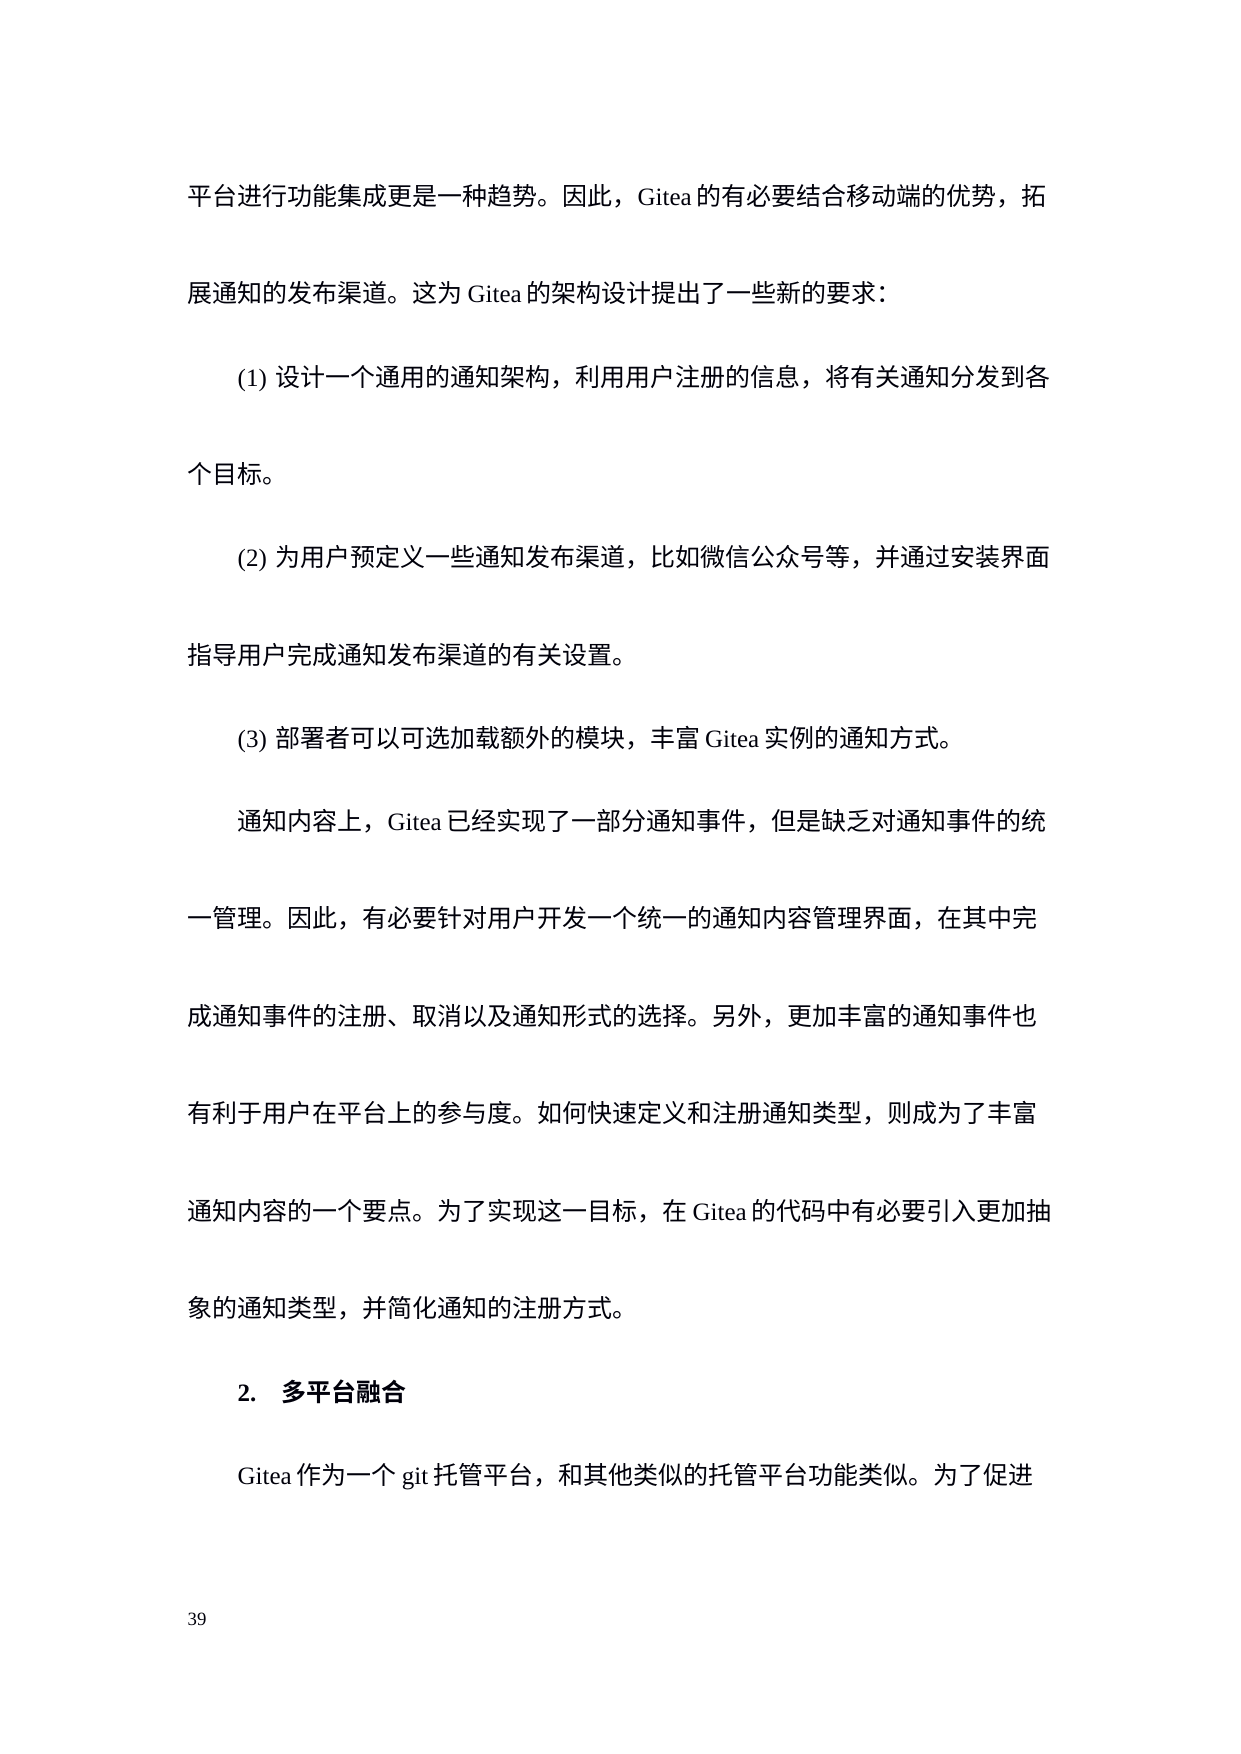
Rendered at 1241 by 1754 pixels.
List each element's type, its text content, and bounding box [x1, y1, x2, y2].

text 通知内容上，Gitea已经实现了一部分通知事件，但是缺乏对通知事件的统一管理。因此，有必要针对用户开发一个统一的通知内容管理界面，在其中完成通知事件的注册、取消以及通知形式的选择。另外，更加丰富的通知事件也有利于用户在平台上的参与度。如何快速定义和注册通知类型，则成为了丰富通知内容的一个要点。为了实现这一目标，在Gitea的代码中有必要引入更加抽象的通知类型，并简化通知的注册方式。 [187, 787, 1053, 1339]
list 为用户预定义一些通知发布渠道，比如微信公众号等，并通过安装界面指导用户完成通知发布渠道的有关设置。 [187, 523, 1053, 686]
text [187, 162, 1053, 324]
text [187, 1441, 1053, 1506]
list 多平台融合 [237, 1358, 1053, 1423]
list 设计一个通用的通知架构，利用用户注册的信息，将有关通知分发到各个目标。 [187, 343, 1053, 505]
list 部署者可以可选加载额外的模块，丰富Gitea实例的通知方式。 [187, 704, 1053, 769]
